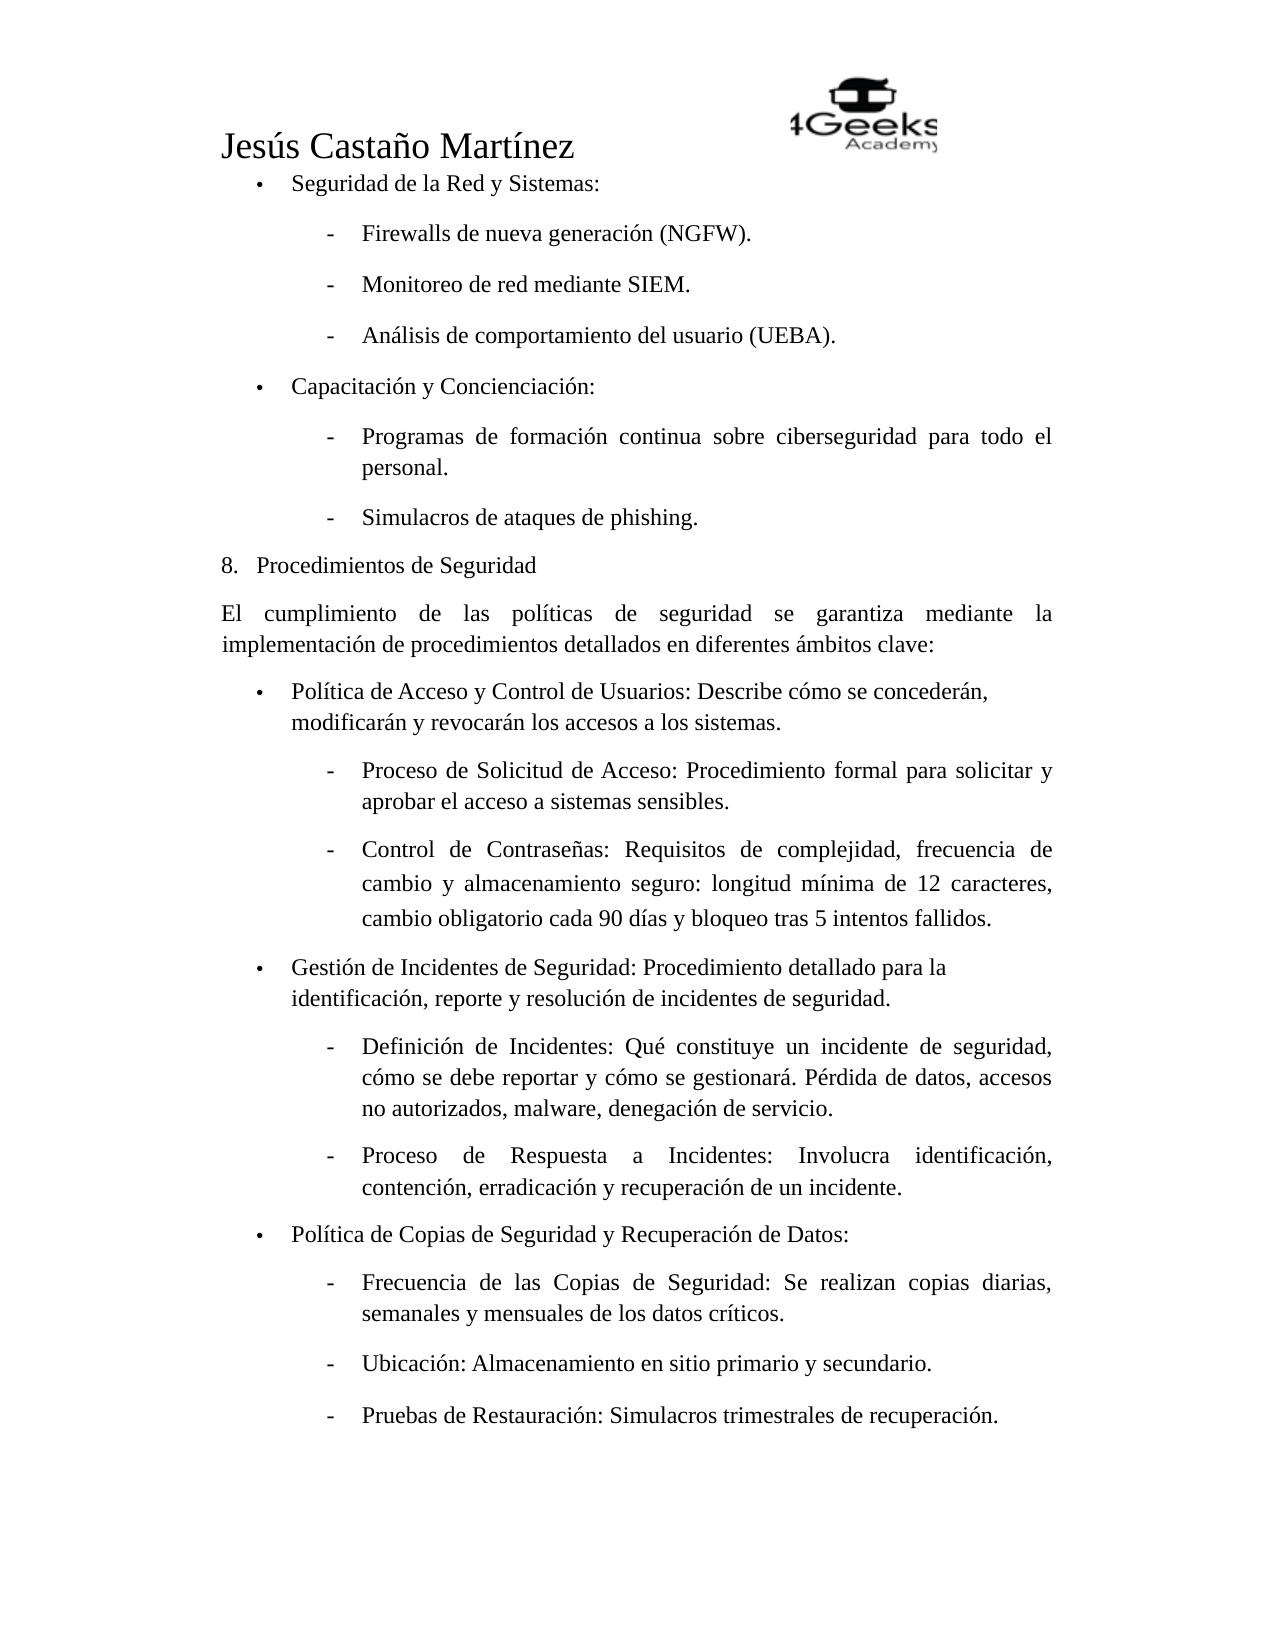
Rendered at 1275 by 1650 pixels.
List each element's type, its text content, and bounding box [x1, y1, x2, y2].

list Capacitación y Concienciación: [256, 372, 1053, 400]
list Definición de Incidentes: Qué constituye un incidente de seguridad, cómo se debe reportar y cómo se gestionará. Pérdida de datos, accesos no autorizados, malware, denegación de servicio. [326, 1032, 1053, 1122]
picture [790, 69, 938, 159]
list Gestión de Incidentes de Seguridad: Procedimiento detallado para la identificación, reporte y resolución de incidentes de seguridad. [256, 953, 1053, 1012]
list Firewalls de nueva generación (NGFW). [326, 219, 1053, 246]
list Monitoreo de red mediante SIEM. [326, 269, 1053, 297]
list Control de Contraseñas: Requisitos de complejidad, frecuencia de cambio y almacenamiento seguro: longitud mínima de 12 caracteres, cambio obligatorio cada 90 días y bloqueo tras 5 intentos fallidos. [326, 834, 1053, 932]
list Política de Copias de Seguridad y Recuperación de Datos: [256, 1220, 1053, 1248]
list Política de Acceso y Control de Usuarios: Describe cómo se concederán, modificarán y revocarán los accesos a los sistemas. [256, 677, 1053, 736]
list Simulacros de ataques de phishing. [326, 503, 1053, 531]
list Pruebas de Restauración: Simulacros trimestrales de recuperación. [326, 1401, 1053, 1428]
list Programas de formación continua sobre ciberseguridad para todo el personal. [326, 422, 1053, 481]
list Procedimientos de Seguridad [221, 551, 1053, 578]
list Ubicación: Almacenamiento en sitio primario y secundario. [326, 1349, 1053, 1377]
list Proceso de Respuesta a Incidentes: Involucra identificación, contención, erradicación y recuperación de un incidente. [326, 1142, 1053, 1200]
list Proceso de Solicitud de Acceso: Procedimiento formal para solicitar y aprobar el acceso a sistemas sensibles. [326, 756, 1053, 815]
text El cumplimiento de las políticas de seguridad se garantiza mediante la implementación de procedimientos detallados en diferentes ámbitos clave: [221, 599, 1053, 657]
list Seguridad de la Red y Sistemas: [256, 169, 1053, 196]
list Análisis de comportamiento del usuario (UEBA). [326, 321, 1053, 348]
list Frecuencia de las Copias de Seguridad: Se realizan copias diarias, semanales y mensuales de los datos críticos. [326, 1268, 1053, 1327]
